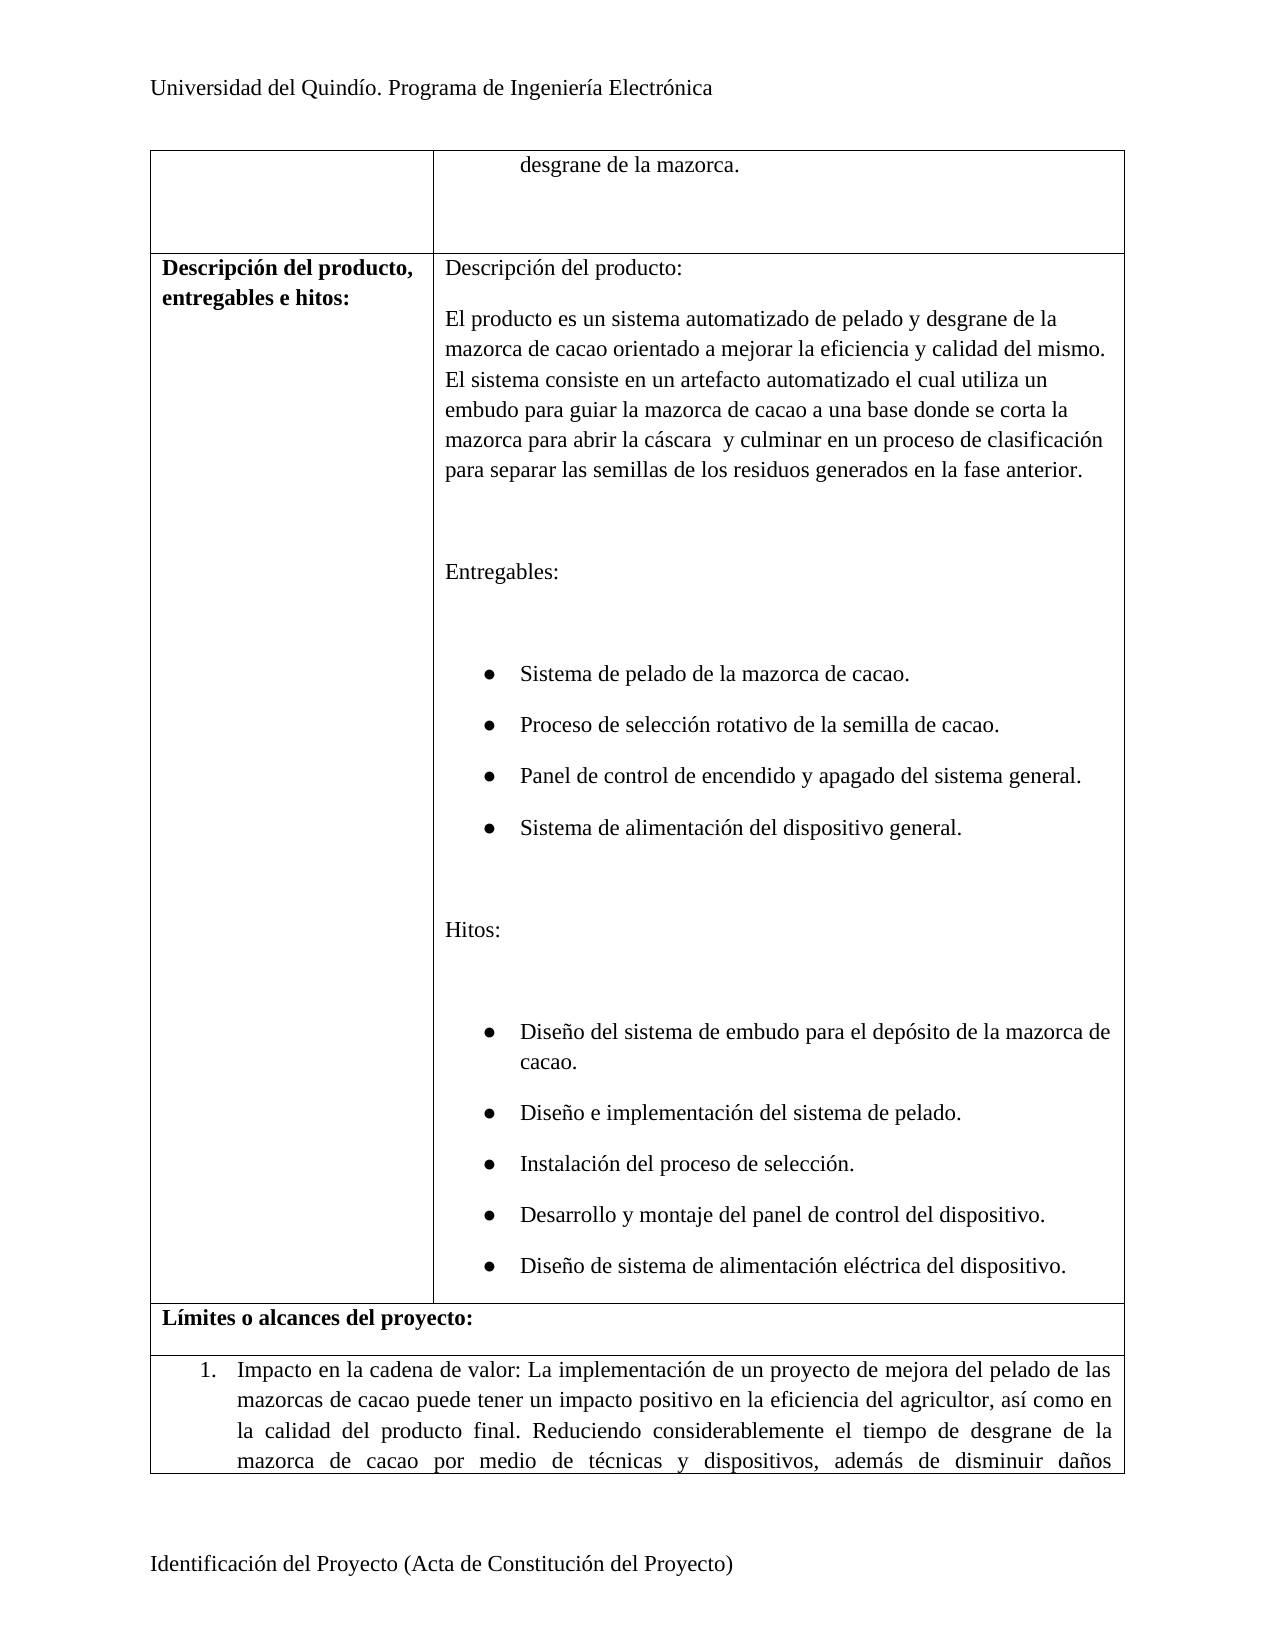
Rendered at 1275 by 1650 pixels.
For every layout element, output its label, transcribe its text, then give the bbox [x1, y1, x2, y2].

table_cell Descripción del producto: El producto es un sistema automatizado de pelado y desgrane de la mazorca de cacao orientado a mejorar la eficiencia y calidad del mismo. El sistema consiste en un artefacto automatizado el cual utiliza un embudo para guiar la mazorca de cacao a una base donde se corta la mazorca para abrir la cáscara y culminar en un proceso de clasificación para separar las semillas de los residuos generados en la fase anterior. Entregables: Sistema de pelado de la mazorca de cacao. Proceso de selección rotativo de la semilla de cacao. Panel de control de encendido y apagado del sistema general. Sistema de alimentación del dispositivo general. Hitos: Diseño del sistema de embudo para el depósito de la mazorca de cacao. Diseño e implementación del sistema de pelado. Instalación del proceso de selección. Desarrollo y montaje del panel de control del dispositivo. Diseño de sistema de alimentación eléctrica del dispositivo. [434, 254, 1124, 1303]
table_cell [434, 151, 1124, 253]
table_cell Límites o alcances del proyecto: [151, 1304, 1124, 1355]
table_cell Descripción del producto, entregables e hitos: [151, 254, 433, 1303]
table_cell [151, 151, 433, 253]
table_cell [151, 1356, 1124, 1473]
